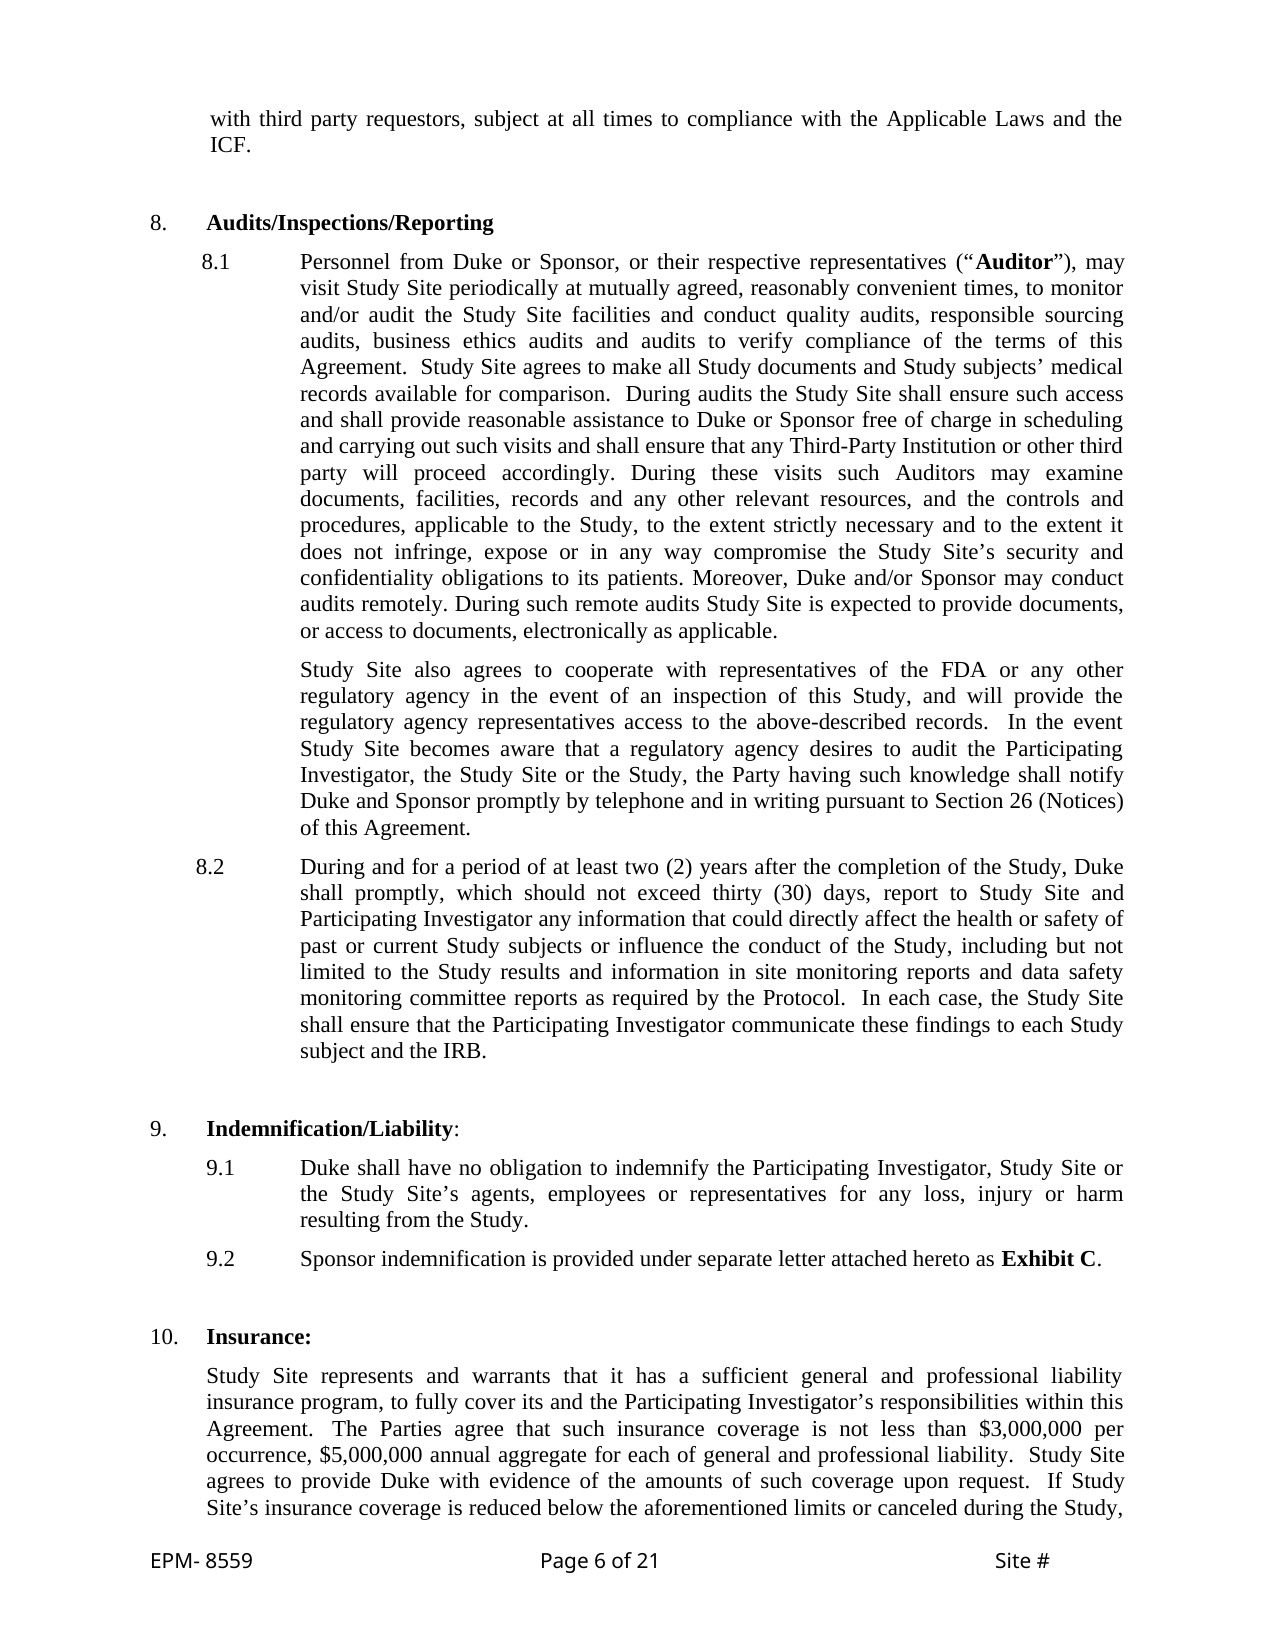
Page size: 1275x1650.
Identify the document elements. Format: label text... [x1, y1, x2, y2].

text 9.1 Duke shall have no obligation to indemnify the Participating Investigator, Study Site or the Study Site’s agents, employees or representatives for any loss, injury or harm resulting from the Study. [206, 1154, 1125, 1233]
text 9.2 Sponsor indemnification is provided under separate letter attached hereto as Exhibit C. [206, 1245, 1125, 1272]
text 8.2 During and for a period of at least two (2) years after the completion of the Study, Duke shall promptly, which should not exceed thirty (30) days, report to Study Site and Participating Investigator any information that could directly affect the health or safety of past or current Study subjects or influence the conduct of the Study, including but not limited to the Study results and information in site monitoring reports and data safety monitoring committee reports as required by the Protocol. In each case, the Study Site shall ensure that the Participating Investigator communicate these findings to each Study subject and the IRB. [150, 853, 1125, 1063]
text 9. Indemnification/Liability: [150, 1115, 1125, 1141]
text 8. Audits/Inspections/Reporting [150, 209, 1125, 235]
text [150, 105, 1125, 158]
text Study Site also agrees to cooperate with representatives of the FDA or any other regulatory agency in the event of an inspection of this Study, and will provide the regulatory agency representatives access to the above-described records. In the event Study Site becomes aware that a regulatory agency desires to audit the Participating Investigator, the Study Site or the Study, the Party having such knowledge shall notify Duke and Sponsor promptly by telephone and in writing pursuant to Section 26 (Notices) of this Agreement. [300, 656, 1125, 840]
text 10. Insurance: [150, 1323, 1125, 1349]
text 8.1 Personnel from Duke or Sponsor, or their respective representatives (“Auditor”), may visit Study Site periodically at mutually agreed, reasonably convenient times, to monitor and/or audit the Study Site facilities and conduct quality audits, responsible sourcing audits, business ethics audits and audits to verify compliance of the terms of this Agreement. Study Site agrees to make all Study documents and Study subjects’ medical records available for comparison. During audits the Study Site shall ensure such access and shall provide reasonable assistance to Duke or Sponsor free of charge in scheduling and carrying out such visits and shall ensure that any Third-Party Institution or other third party will proceed accordingly. During these visits such Auditors may examine documents, facilities, records and any other relevant resources, and the controls and procedures, applicable to the Study, to the extent strictly necessary and to the extent it does not infringe, expose or in any way compromise the Study Site’s security and confidentiality obligations to its patients. Moreover, Duke and/or Sponsor may conduct audits remotely. During such remote audits Study Site is expected to provide documents, or access to documents, electronically as applicable. [150, 248, 1125, 643]
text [206, 1362, 1125, 1520]
